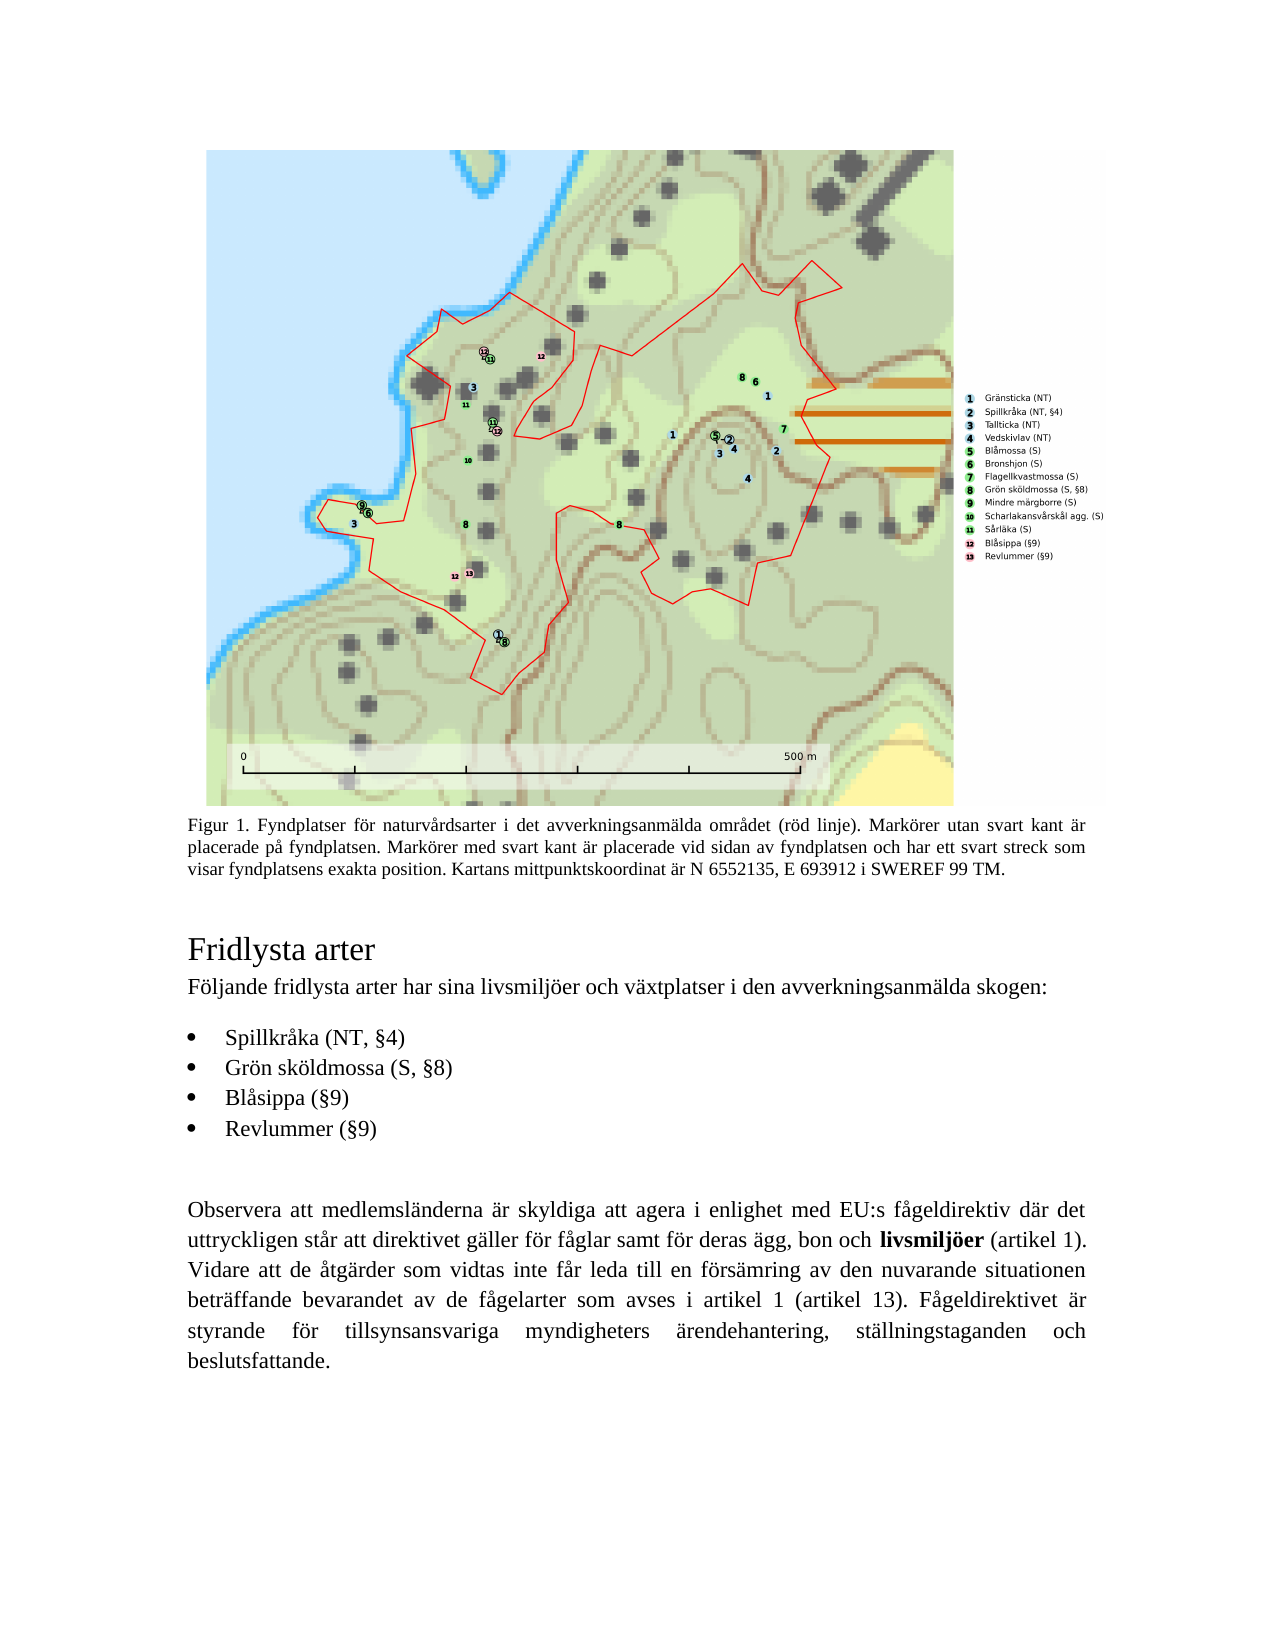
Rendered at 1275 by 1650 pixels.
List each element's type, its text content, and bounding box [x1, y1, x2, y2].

list Revlummer (§9) [187, 1115, 1087, 1141]
text Figur 1. Fyndplatser för naturvårdsarter i det avverkningsanmälda området (röd linje). Markörer utan svart kant är placerade på fyndplatsen. Markörer med svart kant är placerade vid sidan av fyndplatsen och har ett svart streck som visar fyndplatsens exakta position. Kartans mittpunktskoordinat är N 6552135, E 693912 i SWEREF 99 TM. [187, 814, 1087, 879]
list Grön sköldmossa (S, §8) [187, 1054, 1087, 1081]
list Blåsippa (§9) [187, 1084, 1087, 1111]
picture [206, 150, 1107, 806]
list Spillkråka (NT, §4) [187, 1024, 1087, 1050]
subtitle Fridlysta arter [187, 929, 1087, 967]
text Observera att medlemsländerna är skyldiga att agera i enlighet med EU:s fågeldirektiv där det uttryckligen står att direktivet gäller för fåglar samt för deras ägg, bon och livsmiljöer (artikel 1). Vidare att de åtgärder som vidtas inte får leda till en försämring av den nuvarande situationen beträffande bevarandet av de fågelarter som avses i artikel 1 (artikel 13). Fågeldirektivet är styrande för tillsynsansvariga myndigheters ärendehantering, ställningstaganden och beslutsfattande. [187, 1166, 1087, 1373]
text Följande fridlysta arter har sina livsmiljöer och växtplatser i den avverkningsanmälda skogen: [187, 973, 1087, 999]
